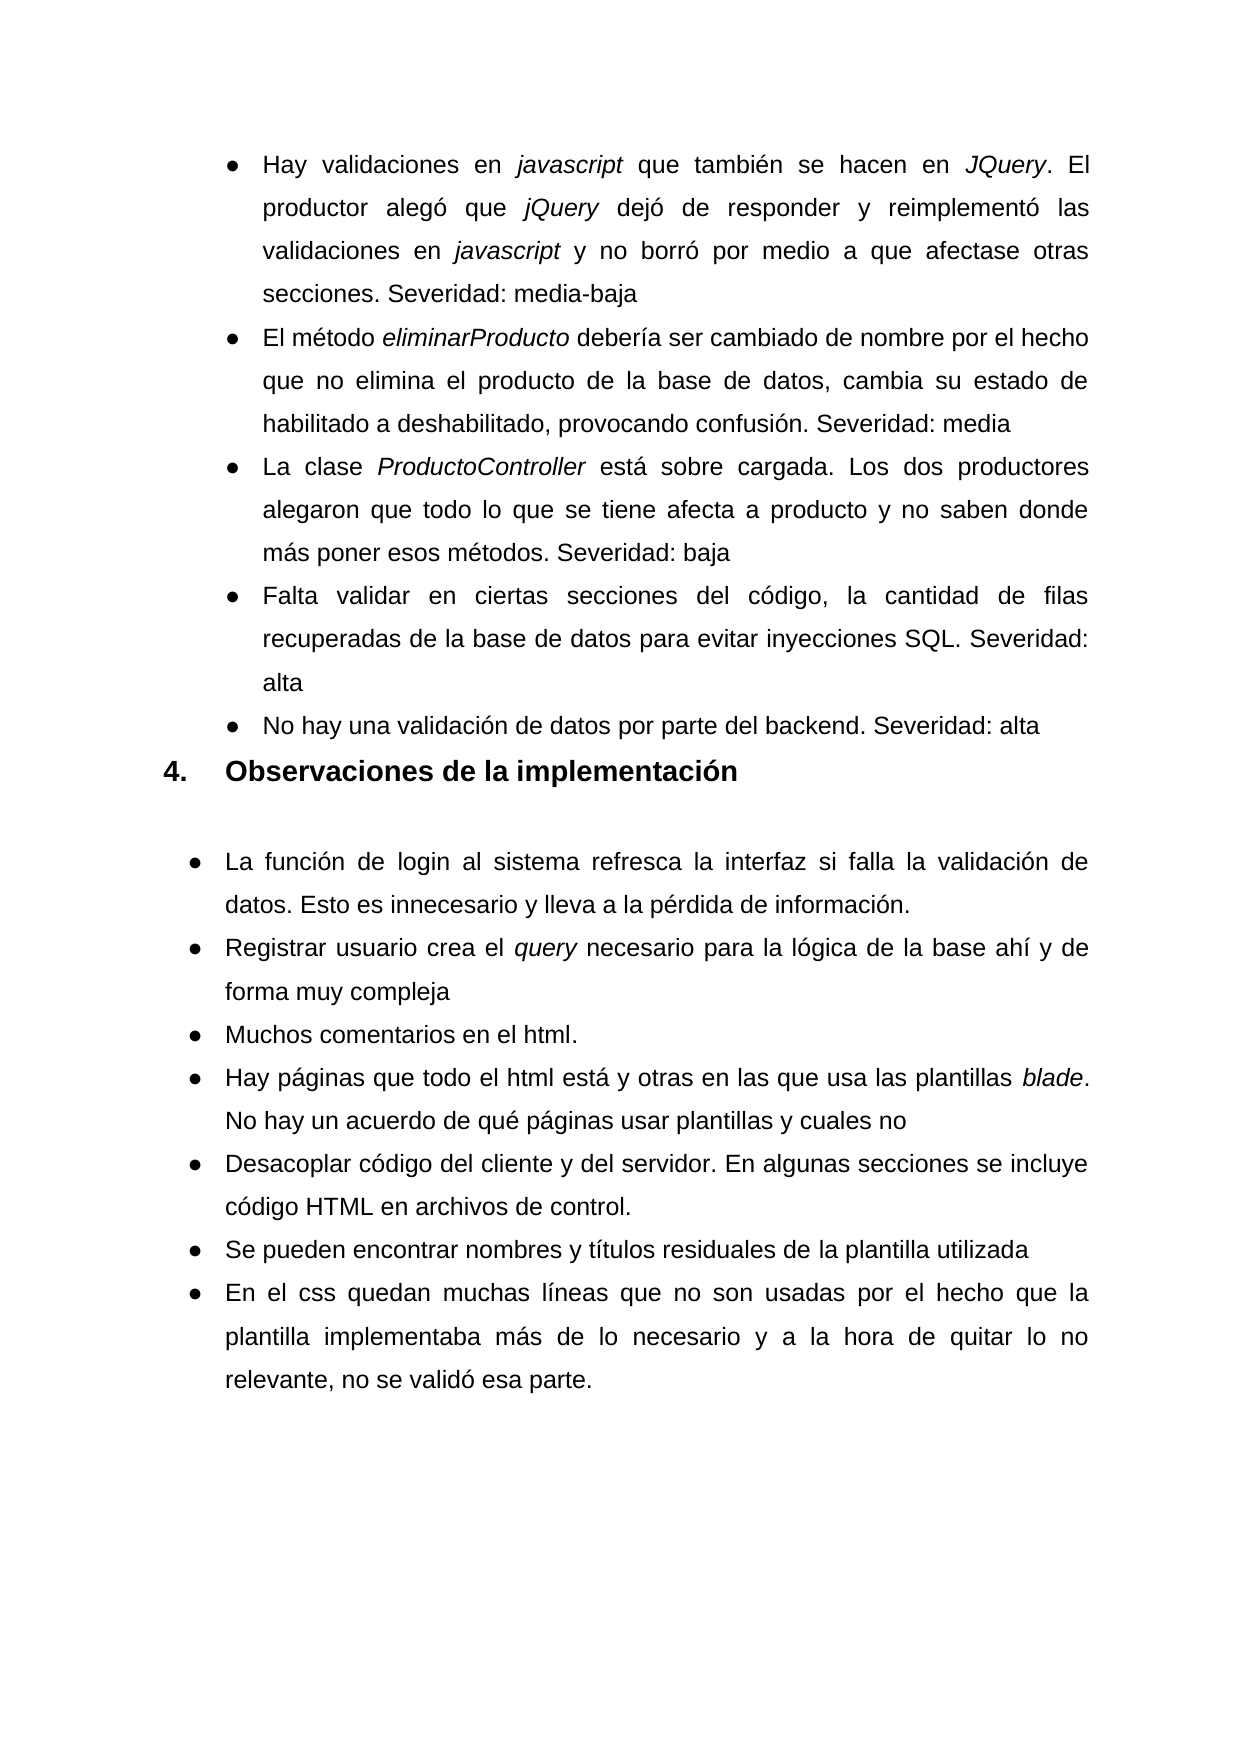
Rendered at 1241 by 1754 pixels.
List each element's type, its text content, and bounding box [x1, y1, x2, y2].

list Hay validaciones en javascript que también se hacen en JQuery. El productor alegó que jQuery dejó de responder y reimplementó las validaciones en javascript y no borró por medio a que afectase otras secciones. Severidad: media-baja [225, 150, 1090, 308]
list Muchos comentarios en el html. [187, 1020, 1090, 1048]
list Desacoplar código del cliente y del servidor. En algunas secciones se incluye código HTML en archivos de control. [187, 1149, 1090, 1221]
list La clase ProductoController está sobre cargada. Los dos productores alegaron que todo lo que se tiene afecta a producto y no saben donde más poner esos métodos. Severidad: baja [225, 452, 1090, 567]
list Hay páginas que todo el html está y otras en las que usa las plantillas blade. No hay un acuerdo de qué páginas usar plantillas y cuales no [187, 1063, 1090, 1135]
list El método eliminarProducto debería ser cambiado de nombre por el hecho que no elimina el producto de la base de datos, cambia su estado de habilitado a deshabilitado, provocando confusión. Severidad: media [225, 322, 1090, 437]
list En el css quedan muchas líneas que no son usadas por el hecho que la plantilla implementaba más de lo necesario y a la hora de quitar lo no relevante, no se validó esa parte. [187, 1278, 1090, 1393]
list Falta validar en ciertas secciones del código, la cantidad de filas recuperadas de la base de datos para evitar inyecciones SQL. Severidad: alta [225, 581, 1090, 696]
subtitle Observaciones de la implementación [187, 754, 1090, 787]
list Registrar usuario crea el query necesario para la lógica de la base ahí y de forma muy compleja [187, 933, 1090, 1005]
list No hay una validación de datos por parte del backend. Severidad: alta [225, 711, 1090, 739]
list Se pueden encontrar nombres y títulos residuales de la plantilla utilizada [187, 1235, 1090, 1264]
list La función de login al sistema refresca la interfaz si falla la validación de datos. Esto es innecesario y lleva a la pérdida de información. [187, 847, 1090, 919]
